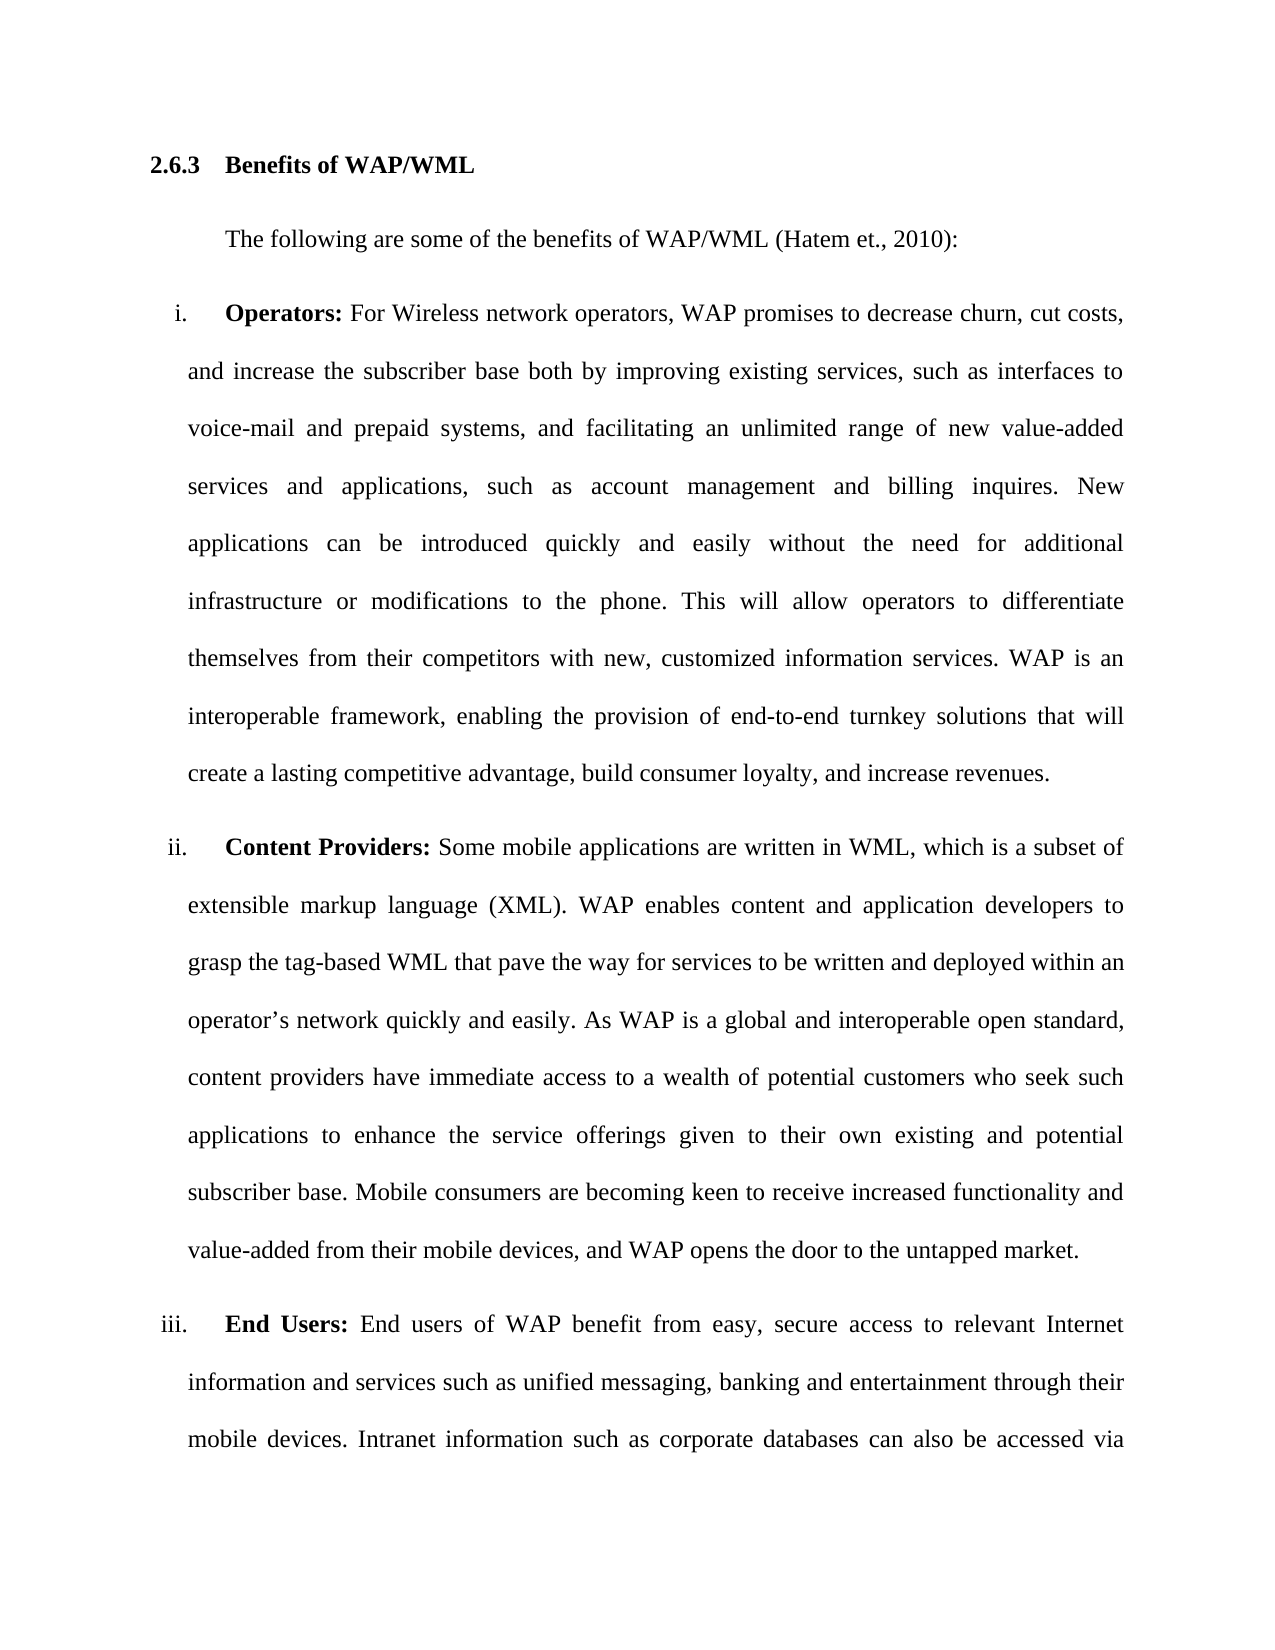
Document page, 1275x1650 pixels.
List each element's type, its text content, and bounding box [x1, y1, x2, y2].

text The following are some of the benefits of WAP/WML (Hatem et., 2010): [150, 224, 1125, 253]
list Operators: For Wireless network operators, WAP promises to decrease churn, cut costs, and increase the subscriber base both by improving existing services, such as interfaces to voice-mail and prepaid systems, and facilitating an unlimited range of new value-added services and applications, such as account management and billing inquires. New applications can be introduced quickly and easily without the need for additional infrastructure or modifications to the phone. This will allow operators to differentiate themselves from their competitors with new, customized information services. WAP is an interoperable framework, enabling the provision of end-to-end turnkey solutions that will create a lasting competitive advantage, build consumer loyalty, and increase revenues. [188, 298, 1125, 787]
text 2.6.3 Benefits of WAP/WML [150, 150, 1125, 179]
list Content Providers: Some mobile applications are written in WML, which is a subset of extensible markup language (XML). WAP enables content and application developers to grasp the tag-based WML that pave the way for services to be written and deployed within an operator’s network quickly and easily. As WAP is a global and interoperable open standard, content providers have immediate access to a wealth of potential customers who seek such applications to enhance the service offerings given to their own existing and potential subscriber base. Mobile consumers are becoming keen to receive increased functionality and value-added from their mobile devices, and WAP opens the door to the untapped market. [188, 832, 1125, 1264]
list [188, 1309, 1125, 1453]
